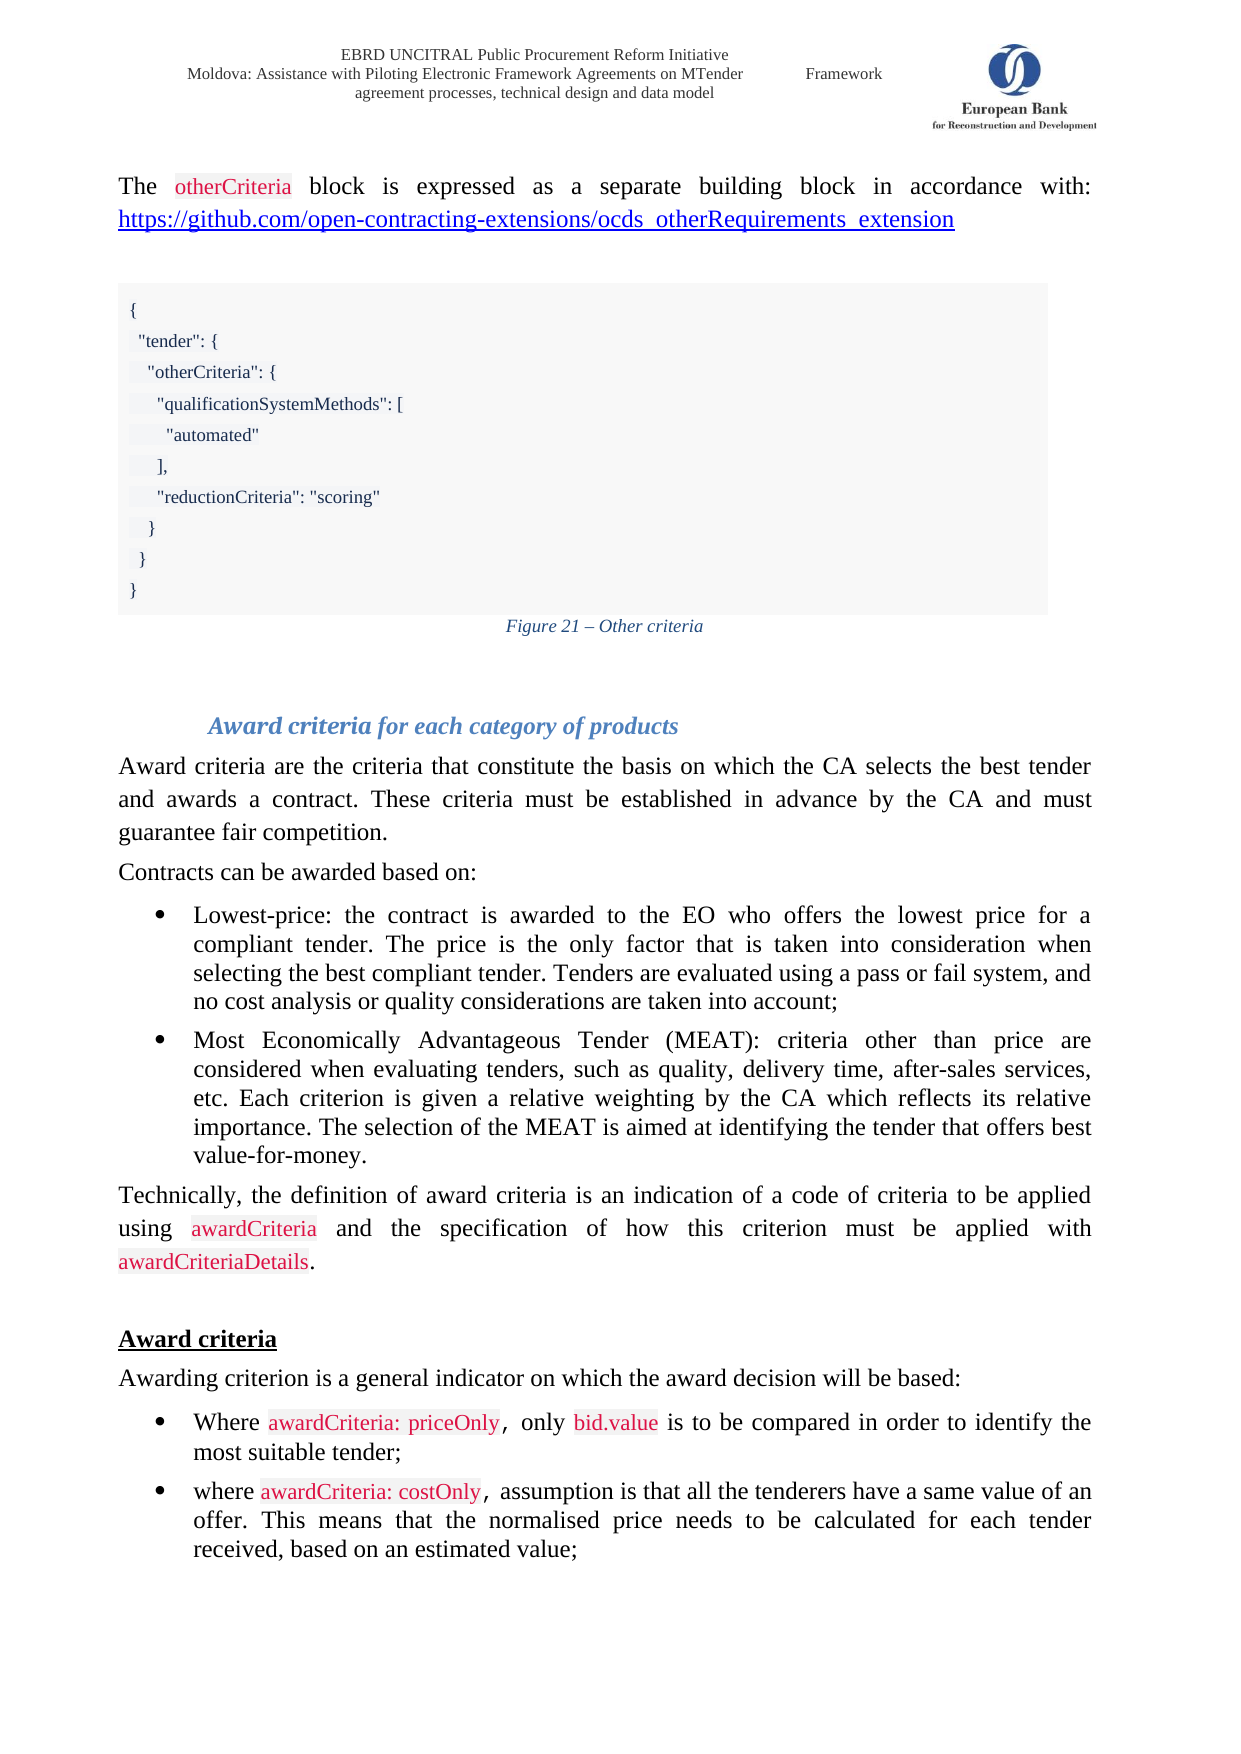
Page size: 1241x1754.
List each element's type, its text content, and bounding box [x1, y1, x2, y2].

list Most Economically Advantageous Tender (MEAT): criteria other than price are considered when evaluating tenders, such as quality, delivery time, after-sales services, etc. Each criterion is given a relative weighting by the CA which reflects its relative importance. The selection of the MEAT is aimed at identifying the tender that offers best value-for-money. [156, 1026, 1092, 1169]
picture [932, 44, 1097, 131]
text The otherCriteria block is expressed as a separate building block in accordance with: https://github.com/open-contracting-extensions/ocds_otherRequirements_extension [118, 171, 1092, 233]
title Award criteria for each category of products [208, 711, 1092, 741]
text Figure 21 – Other criteria [118, 615, 1092, 636]
table_header { "tender": { "otherCriteria": { "qualificationSystemMethods": [ "automated" ], "reductionCriteria": "scoring" } } } [118, 283, 1048, 615]
list Lowest-price: the contract is awarded to the EO who offers the lowest price for a compliant tender. The price is the only factor that is taken into consideration when selecting the best compliant tender. Tenders are evaluated using a pass or fail system, and no cost analysis or quality considerations are taken into account; [156, 900, 1092, 1015]
text Technically, the definition of award criteria is an indication of a code of criteria to be applied using awardCriteria and the specification of how this criterion must be applied with awardCriteriaDetails. [118, 1180, 1092, 1274]
text Contracts can be awarded based on: [118, 857, 1092, 885]
text Award criteria are the criteria that constitute the basis on which the CA selects the best tender and awards a contract. These criteria must be established in advance by the CA and must guarantee fair competition. [118, 751, 1092, 846]
text Awarding criterion is a general indicator on which the award decision will be based: [118, 1363, 1092, 1392]
list Where awardCriteria: priceOnly, only bid.value is to be compared in order to identify the most suitable tender; [156, 1407, 1092, 1465]
list where awardCriteria: costOnly, assumption is that all the tenderers have a same value of an offer. This means that the normalised price needs to be calculated for each tender received, based on an estimated value; [156, 1476, 1092, 1563]
text Award criteria [118, 1324, 1092, 1353]
